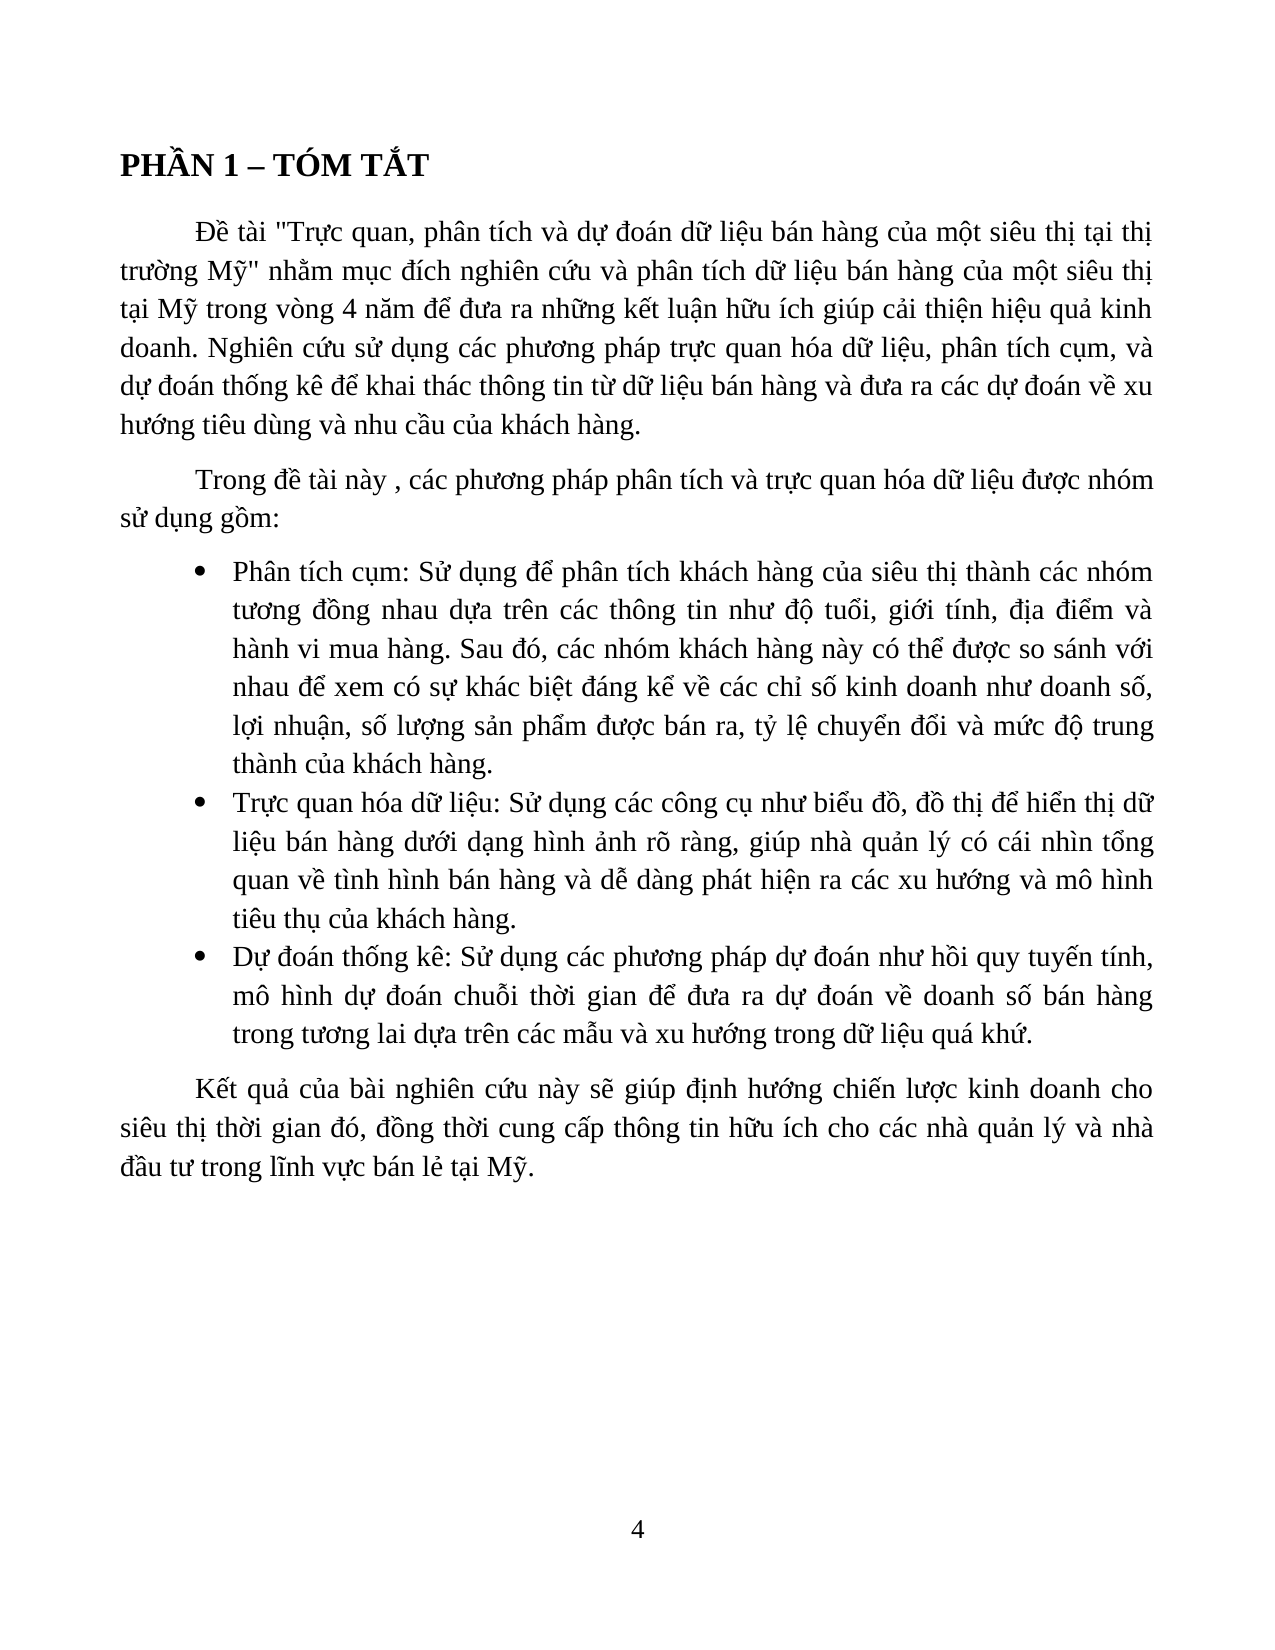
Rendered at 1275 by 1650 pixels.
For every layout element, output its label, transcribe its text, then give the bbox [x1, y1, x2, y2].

text Kết quả của bài nghiên cứu này sẽ giúp định hướng chiến lược kinh doanh cho siêu thị thời gian đó, đồng thời cung cấp thông tin hữu ích cho các nhà quản lý và nhà đầu tư trong lĩnh vực bán lẻ tại Mỹ. [120, 1072, 1155, 1182]
text Đề tài "Trực quan, phân tích và dự đoán dữ liệu bán hàng của một siêu thị tại thị trường Mỹ" nhằm mục đích nghiên cứu và phân tích dữ liệu bán hàng của một siêu thị tại Mỹ trong vòng 4 năm để đưa ra những kết luận hữu ích giúp cải thiện hiệu quả kinh doanh. Nghiên cứu sử dụng các phương pháp trực quan hóa dữ liệu, phân tích cụm, và dự đoán thống kê để khai thác thông tin từ dữ liệu bán hàng và đưa ra các dự đoán về xu hướng tiêu dùng và nhu cầu của khách hàng. [120, 214, 1155, 440]
subtitle phần 1 – Tóm tắt [120, 145, 1155, 183]
text Trong đề tài này , các phương pháp phân tích và trực quan hóa dữ liệu được nhóm sử dụng gồm: [120, 462, 1155, 534]
list Trực quan hóa dữ liệu: Sử dụng các công cụ như biểu đồ, đồ thị để hiển thị dữ liệu bán hàng dưới dạng hình ảnh rõ ràng, giúp nhà quản lý có cái nhìn tổng quan về tình hình bán hàng và dễ dàng phát hiện ra các xu hướng và mô hình tiêu thụ của khách hàng. [195, 785, 1155, 934]
list Phân tích cụm: Sử dụng để phân tích khách hàng của siêu thị thành các nhóm tương đồng nhau dựa trên các thông tin như độ tuổi, giới tính, địa điểm và hành vi mua hàng. Sau đó, các nhóm khách hàng này có thể được so sánh với nhau để xem có sự khác biệt đáng kể về các chỉ số kinh doanh như doanh số, lợi nhuận, số lượng sản phẩm được bán ra, tỷ lệ chuyển đổi và mức độ trung thành của khách hàng. [195, 554, 1155, 780]
list Dự đoán thống kê: Sử dụng các phương pháp dự đoán như hồi quy tuyến tính, mô hình dự đoán chuỗi thời gian để đưa ra dự đoán về doanh số bán hàng trong tương lai dựa trên các mẫu và xu hướng trong dữ liệu quá khứ. [195, 939, 1155, 1050]
